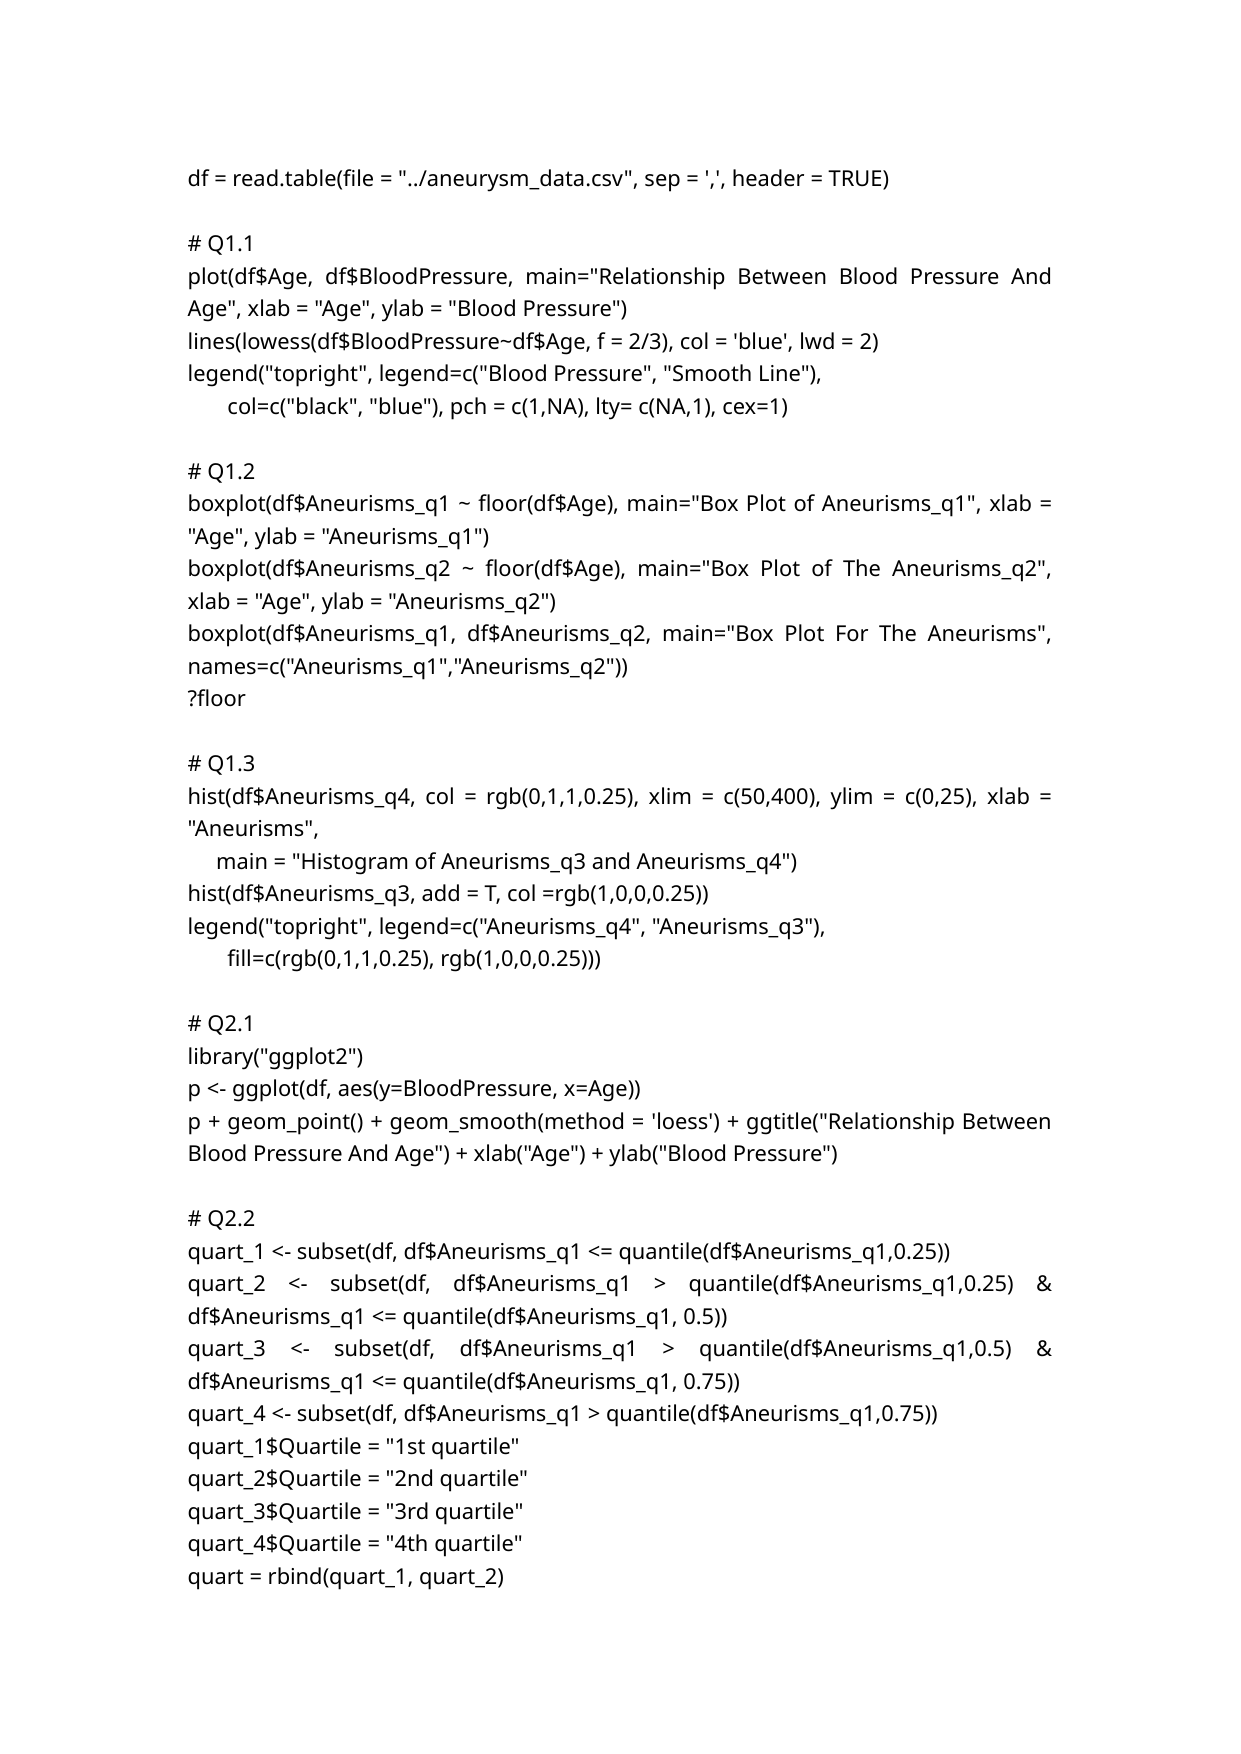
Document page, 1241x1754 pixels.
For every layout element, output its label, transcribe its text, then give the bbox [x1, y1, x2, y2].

text ?floor [187, 682, 1053, 714]
text boxplot(df$Aneurisms_q1 ~ floor(df$Age), main="Box Plot of Aneurisms_q1", xlab = "Age", ylab = "Aneurisms_q1") [187, 487, 1053, 552]
text quart_3 <- subset(df, df$Aneurisms_q1 > quantile(df$Aneurisms_q1,0.5) & df$Aneurisms_q1 <= quantile(df$Aneurisms_q1, 0.75)) [187, 1332, 1053, 1397]
text fill=c(rgb(0,1,1,0.25), rgb(1,0,0,0.25))) [187, 942, 1053, 974]
text # Q2.2 [187, 1202, 1053, 1234]
text lines(lowess(df$BloodPressure~df$Age, f = 2/3), col = 'blue', lwd = 2) [187, 324, 1053, 357]
text legend("topright", legend=c("Blood Pressure", "Smooth Line"), [187, 357, 1053, 389]
text quart_1$Quartile = "1st quartile" [187, 1429, 1053, 1462]
text quart_3$Quartile = "3rd quartile" [187, 1494, 1053, 1527]
text hist(df$Aneurisms_q3, add = T, col =rgb(1,0,0,0.25)) [187, 877, 1053, 909]
text boxplot(df$Aneurisms_q1, df$Aneurisms_q2, main="Box Plot For The Aneurisms", names=c("Aneurisms_q1","Aneurisms_q2")) [187, 617, 1053, 682]
text boxplot(df$Aneurisms_q2 ~ floor(df$Age), main="Box Plot of The Aneurisms_q2", xlab = "Age", ylab = "Aneurisms_q2") [187, 552, 1053, 617]
text library("ggplot2") [187, 1039, 1053, 1072]
text # Q1.3 [187, 747, 1053, 779]
text quart_4$Quartile = "4th quartile" [187, 1527, 1053, 1559]
text quart_1 <- subset(df, df$Aneurisms_q1 <= quantile(df$Aneurisms_q1,0.25)) [187, 1234, 1053, 1267]
text quart = rbind(quart_1, quart_2) [187, 1559, 1053, 1592]
text legend("topright", legend=c("Aneurisms_q4", "Aneurisms_q3"), [187, 909, 1053, 942]
text df = read.table(file = "../aneurysm_data.csv", sep = ',', header = TRUE) [187, 162, 1053, 194]
text p <- ggplot(df, aes(y=BloodPressure, x=Age)) [187, 1072, 1053, 1104]
text quart_2 <- subset(df, df$Aneurisms_q1 > quantile(df$Aneurisms_q1,0.25) & df$Aneurisms_q1 <= quantile(df$Aneurisms_q1, 0.5)) [187, 1267, 1053, 1332]
text quart_2$Quartile = "2nd quartile" [187, 1462, 1053, 1494]
text # Q1.1 [187, 227, 1053, 259]
text # Q2.1 [187, 1007, 1053, 1039]
text quart_4 <- subset(df, df$Aneurisms_q1 > quantile(df$Aneurisms_q1,0.75)) [187, 1397, 1053, 1429]
text plot(df$Age, df$BloodPressure, main="Relationship Between Blood Pressure And Age", xlab = "Age", ylab = "Blood Pressure") [187, 259, 1053, 324]
text col=c("black", "blue"), pch = c(1,NA), lty= c(NA,1), cex=1) [187, 389, 1053, 422]
text main = "Histogram of Aneurisms_q3 and Aneurisms_q4") [187, 844, 1053, 877]
text # Q1.2 [187, 454, 1053, 487]
text hist(df$Aneurisms_q4, col = rgb(0,1,1,0.25), xlim = c(50,400), ylim = c(0,25), xlab = "Aneurisms", [187, 779, 1053, 844]
text p + geom_point() + geom_smooth(method = 'loess') + ggtitle("Relationship Between Blood Pressure And Age") + xlab("Age") + ylab("Blood Pressure") [187, 1104, 1053, 1169]
